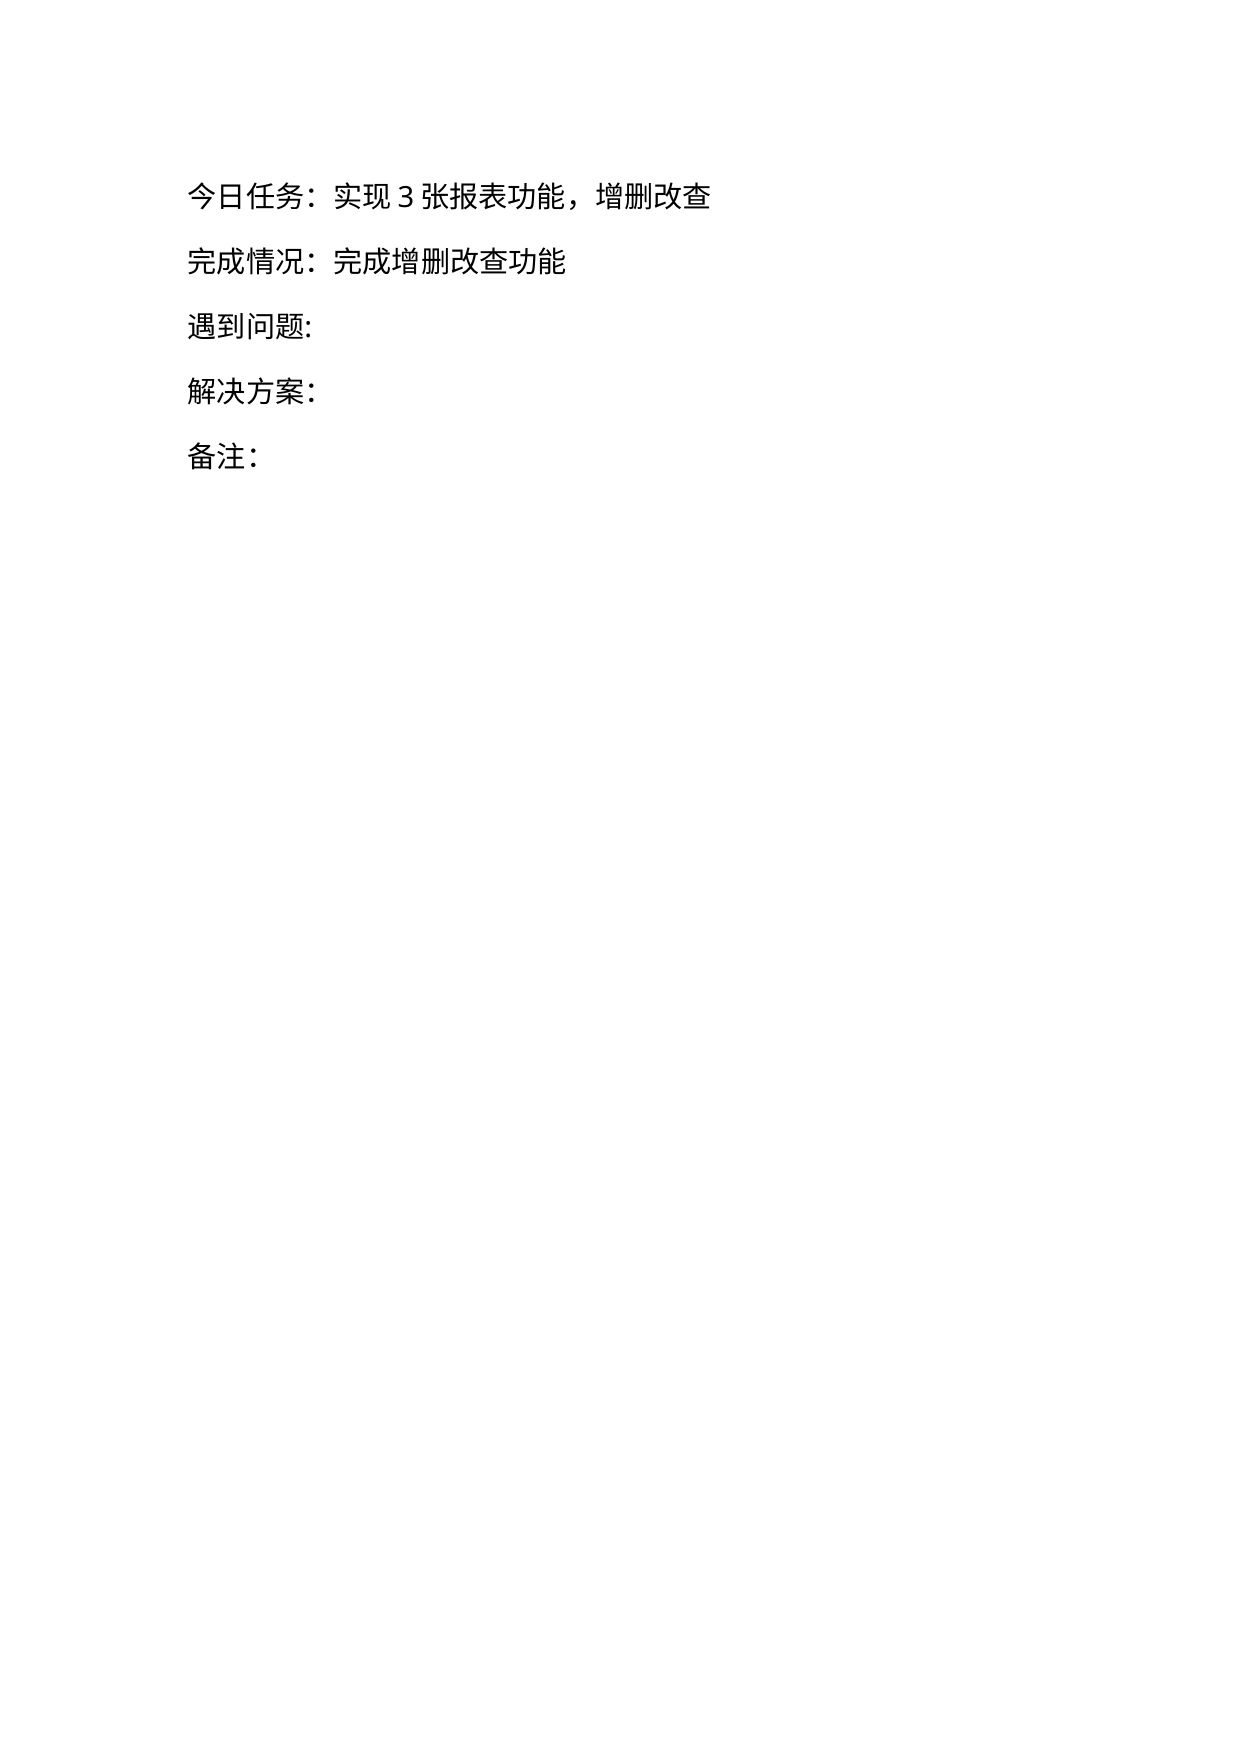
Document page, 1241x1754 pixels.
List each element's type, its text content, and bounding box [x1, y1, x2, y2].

text 完成情况：完成增删改查功能 [187, 227, 1053, 292]
text 遇到问题: [187, 292, 1053, 357]
text 今日任务：实现3张报表功能，增删改查 [187, 162, 1053, 227]
text 备注： [187, 422, 1053, 487]
text 解决方案： [187, 357, 1053, 422]
